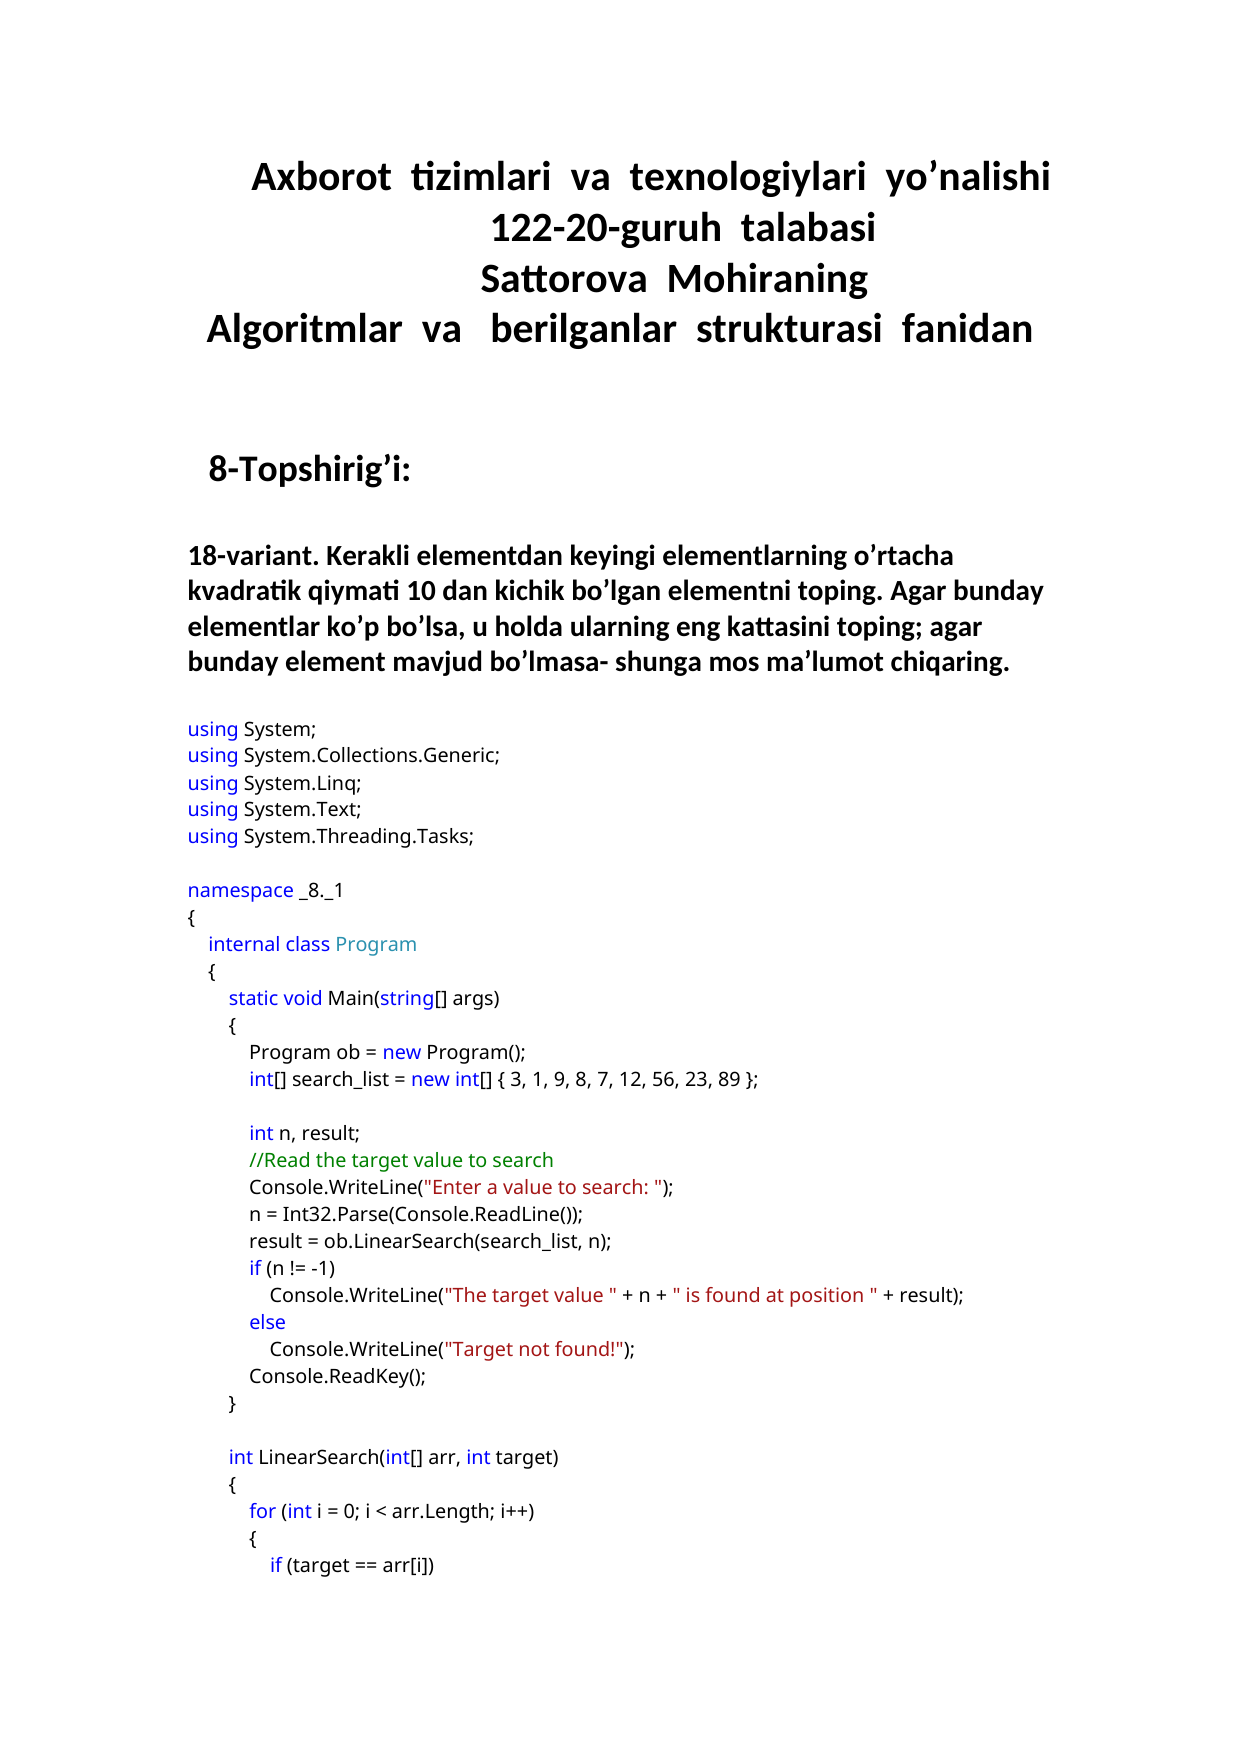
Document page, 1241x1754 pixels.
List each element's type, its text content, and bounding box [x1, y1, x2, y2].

text int n, result; [187, 1119, 1053, 1146]
text Algoritmlar va berilganlar strukturasi fanidan [187, 302, 1053, 353]
text using System.Text; [187, 796, 1053, 823]
text else [187, 1308, 1053, 1335]
text internal class Program [187, 931, 1053, 958]
text using System.Collections.Generic; [187, 742, 1053, 769]
text { [187, 1012, 1053, 1038]
text static void Main(string[] args) [187, 984, 1053, 1012]
text using System.Threading.Tasks; [187, 823, 1053, 850]
text { [187, 1524, 1053, 1551]
text //Read the target value to search [187, 1146, 1053, 1173]
list Topshirig’i: [208, 445, 1053, 491]
text { [187, 904, 1053, 931]
text int[] search_list = new int[] { 3, 1, 9, 8, 7, 12, 56, 23, 89 }; [187, 1066, 1053, 1092]
text { [187, 1470, 1053, 1497]
text Console.WriteLine("Target not found!"); [187, 1335, 1053, 1362]
text using System; [187, 715, 1053, 742]
text Console.WriteLine("The target value " + n + " is found at position " + result); [187, 1281, 1053, 1308]
text if (n != -1) [187, 1254, 1053, 1281]
text namespace _8._1 [187, 877, 1053, 904]
text using System.Linq; [187, 769, 1053, 796]
text { [187, 958, 1053, 984]
text n = Int32.Parse(Console.ReadLine()); [187, 1200, 1053, 1227]
text Program ob = new Program(); [187, 1038, 1053, 1066]
list variant. Kerakli elementdan keyingi elementlarning o’rtacha kvadratik qiymati 10 dan kichik bo’lgan elementni toping. Agar bunday elementlar ko’p bo’lsa, u holda ularning eng kattasini toping; agar bunday element mavjud bo’lmasa- shunga mos ma’lumot chiqaring. [187, 537, 1053, 679]
text Console.ReadKey(); [187, 1362, 1053, 1389]
text 122-20-guruh talabasi [187, 201, 1053, 252]
text } [187, 1389, 1053, 1416]
text Console.WriteLine("Enter a value to search: "); [187, 1173, 1053, 1200]
text Sattorova Mohiraning [187, 252, 1053, 302]
text Axborot tizimlari va texnologiylari yo’nalishi [187, 150, 1053, 201]
text result = ob.LinearSearch(search_list, n); [187, 1227, 1053, 1254]
text if (target == arr[i]) [187, 1551, 1053, 1578]
text int LinearSearch(int[] arr, int target) [187, 1443, 1053, 1470]
text for (int i = 0; i < arr.Length; i++) [187, 1497, 1053, 1524]
